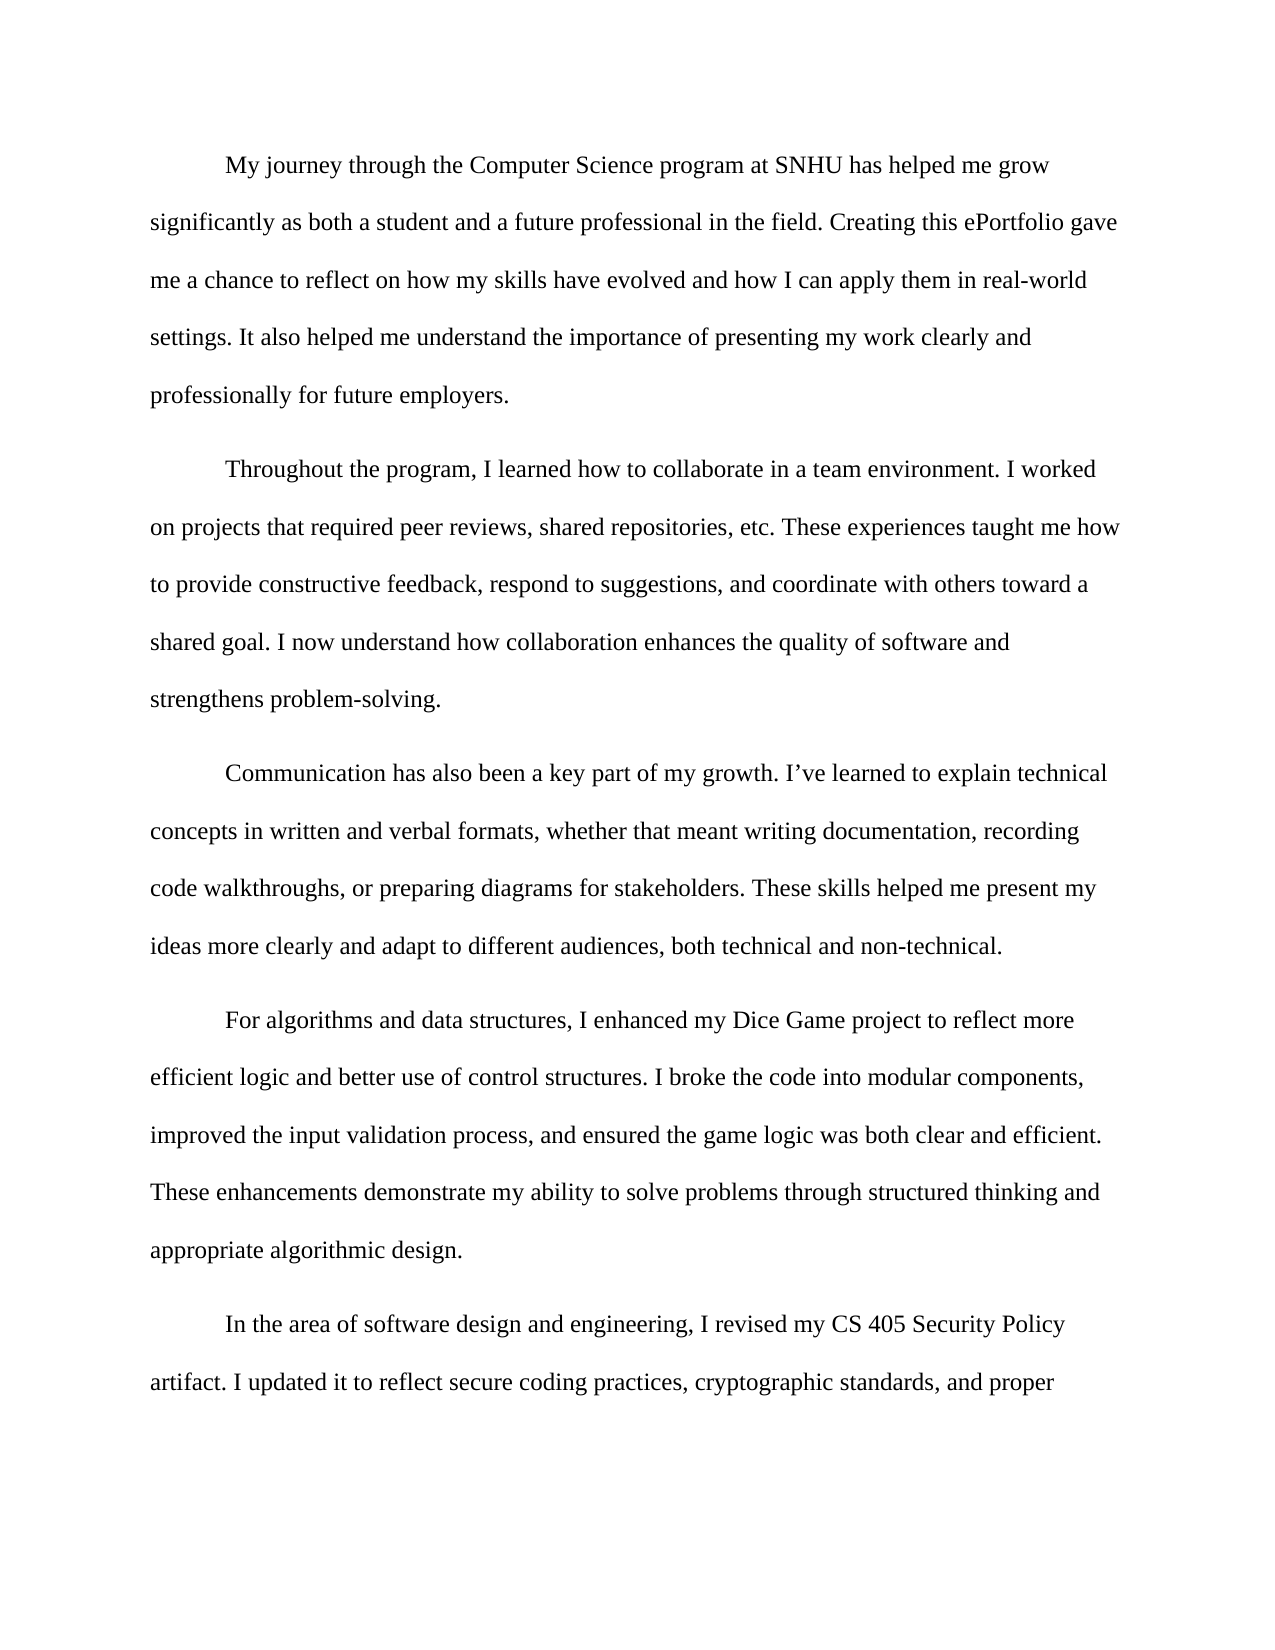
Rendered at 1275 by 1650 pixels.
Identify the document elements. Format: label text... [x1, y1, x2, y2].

text For algorithms and data structures, I enhanced my Dice Game project to reflect more efficient logic and better use of control structures. I broke the code into modular components, improved the input validation process, and ensured the game logic was both clear and efficient. These enhancements demonstrate my ability to solve problems through structured thinking and appropriate algorithmic design. [150, 1005, 1125, 1264]
text My journey through the Computer Science program at SNHU has helped me grow significantly as both a student and a future professional in the field. Creating this ePortfolio gave me a chance to reflect on how my skills have evolved and how I can apply them in real-world settings. It also helped me understand the importance of presenting my work clearly and professionally for future employers. [150, 150, 1125, 409]
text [150, 1309, 1125, 1395]
text Throughout the program, I learned how to collaborate in a team environment. I worked on projects that required peer reviews, shared repositories, etc. These experiences taught me how to provide constructive feedback, respond to suggestions, and coordinate with others toward a shared goal. I now understand how collaboration enhances the quality of software and strengthens problem-solving. [150, 454, 1125, 713]
text Communication key explain technical concepts in written and verbal formats, whether that meant writing documentation, recording code walkthroughs, or preparing diagrams for stakeholders. These skills helped me present my ideas more clearly and adapt to different audiences, both technical and non-technical. [150, 758, 1125, 959]
